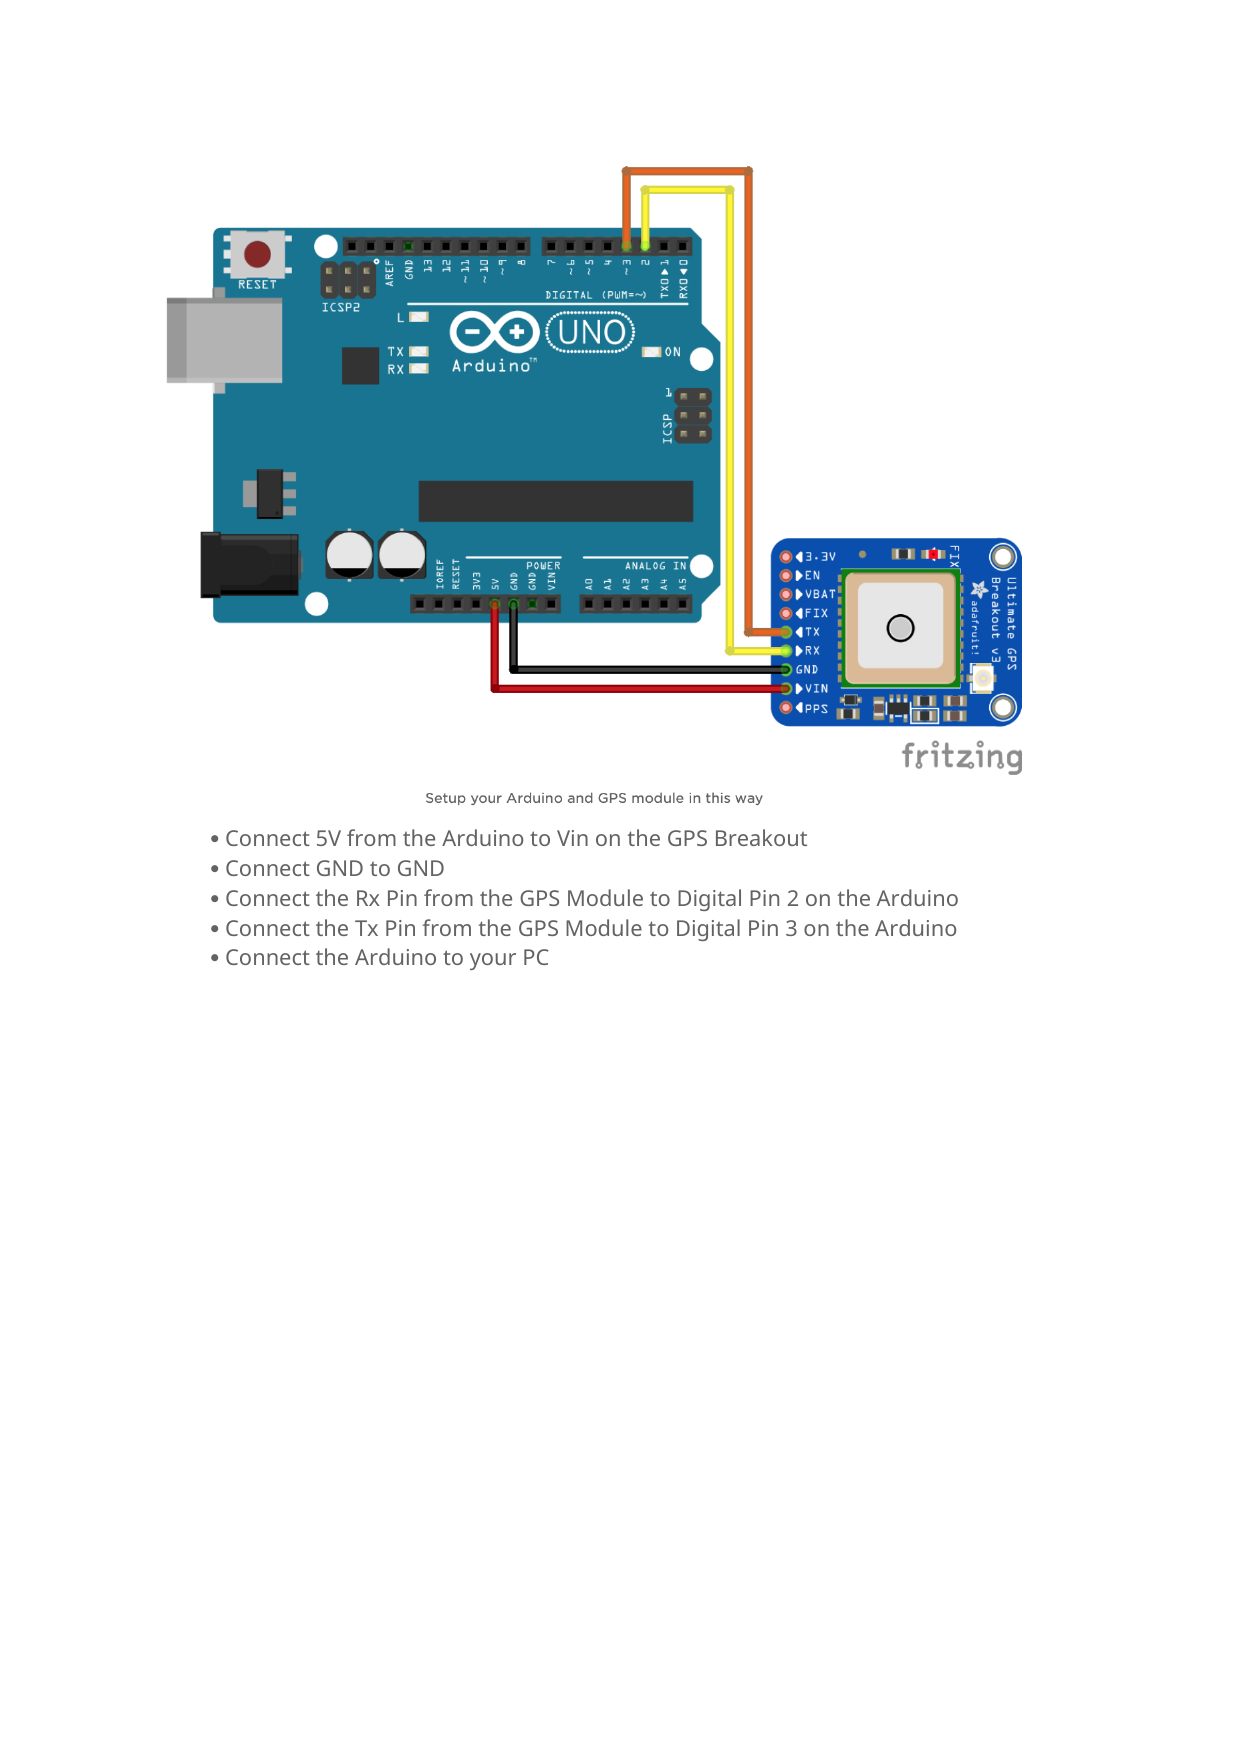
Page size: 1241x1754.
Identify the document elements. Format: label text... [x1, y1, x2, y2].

list Connect the Rx Pin from the GPS Module to Digital Pin 2 on the Arduino [211, 883, 1067, 912]
list Connect the Tx Pin from the GPS Module to Digital Pin 3 on the Arduino [211, 912, 1067, 942]
list Connect GND to GND [211, 853, 1067, 883]
list Connect 5V from the Arduino to Vin on the GPS Breakout [211, 824, 1067, 853]
list Connect the Arduino to your PC [211, 942, 1067, 972]
picture [150, 150, 1091, 824]
